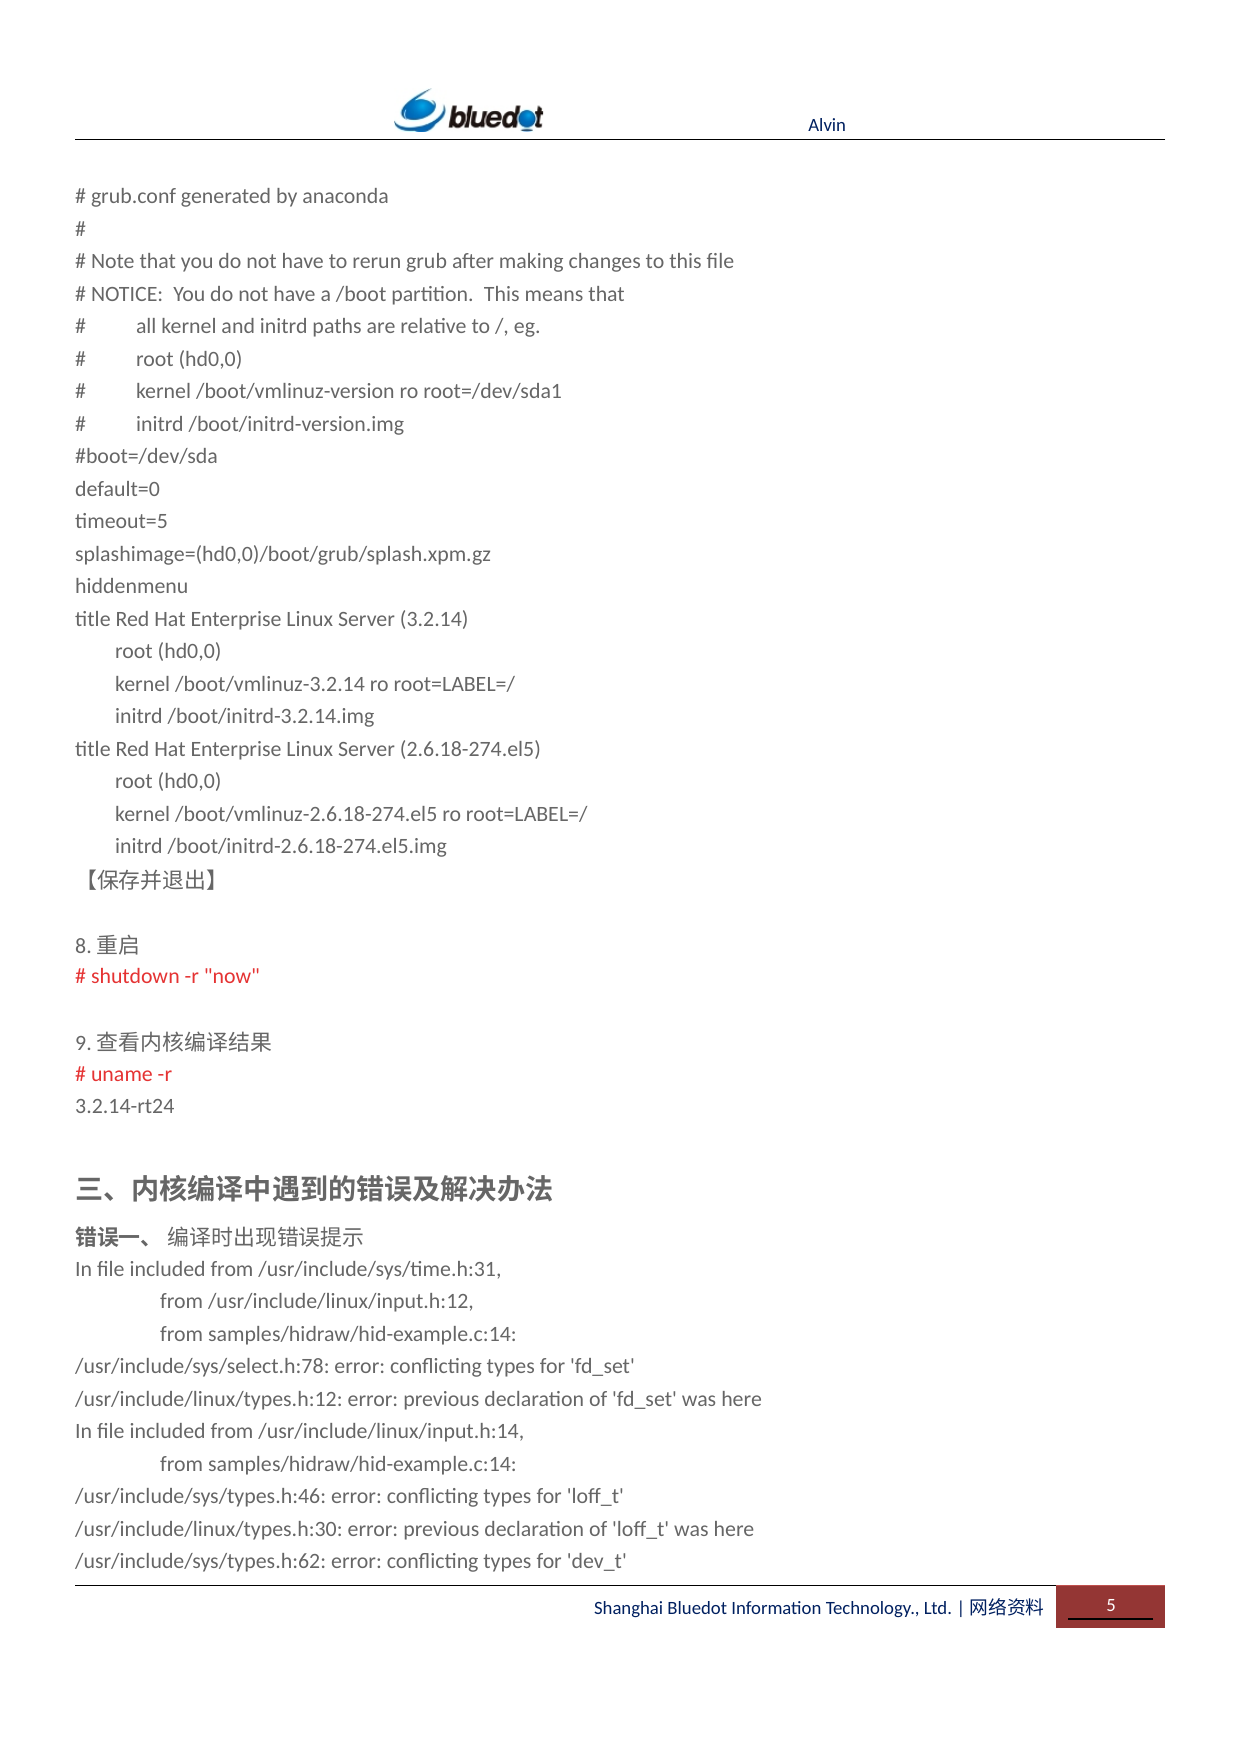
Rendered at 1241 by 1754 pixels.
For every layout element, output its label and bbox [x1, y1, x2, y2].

picture [394, 88, 544, 132]
text [75, 147, 1165, 1577]
